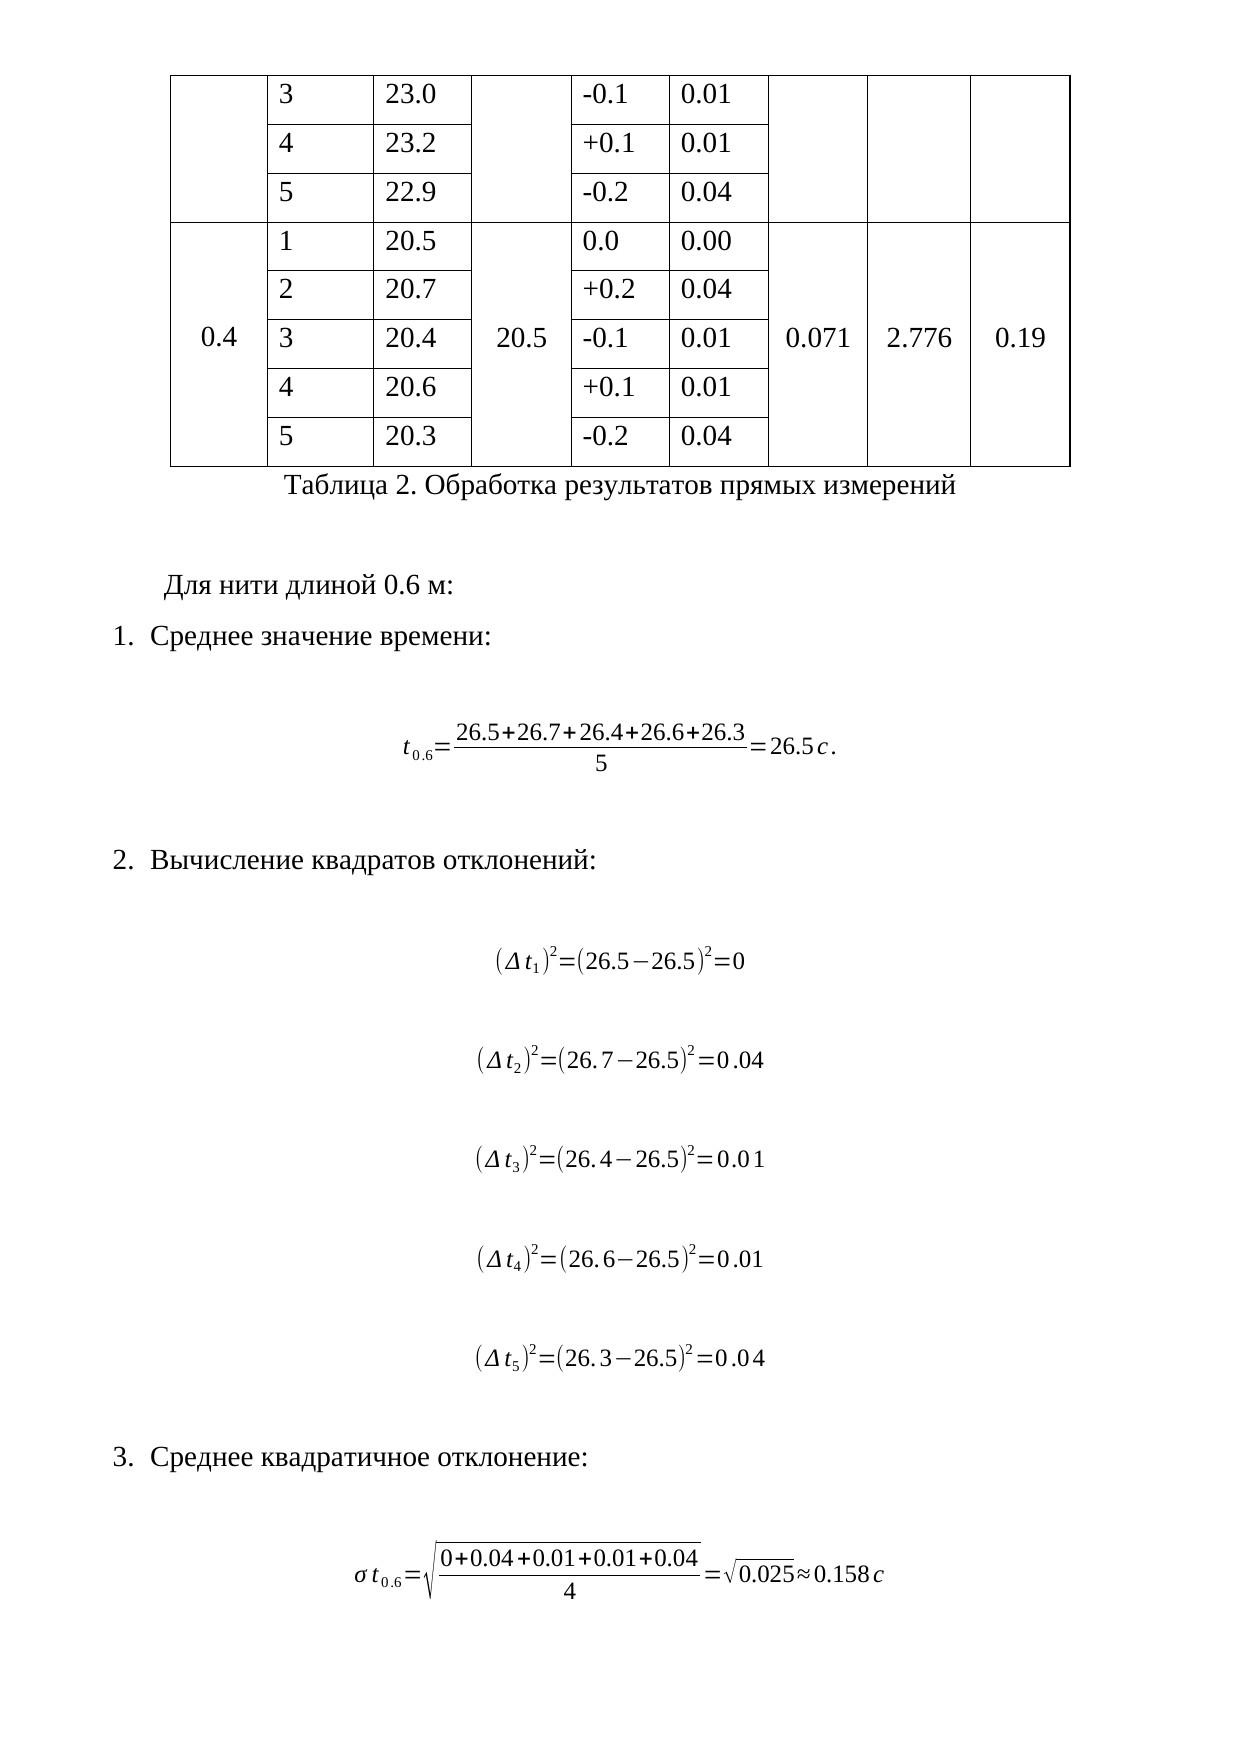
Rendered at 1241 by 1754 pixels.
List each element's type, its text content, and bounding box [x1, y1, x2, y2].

table_cell 3 [268, 76, 373, 124]
table_cell 22.9 [374, 174, 471, 222]
table_cell 20.4 [374, 320, 471, 368]
text Таблица 2. Обработка результатов прямых измерений [75, 467, 1165, 500]
list Вычисление квадратов отклонений: [112, 842, 1165, 875]
table_cell -0.1 [572, 320, 669, 368]
table_cell 0.00 [670, 223, 768, 270]
text Для нити длиной 0.6 м: [75, 567, 1165, 601]
table_cell 20.7 [374, 271, 471, 319]
table_cell -0.2 [572, 418, 669, 466]
table_cell 0.01 [670, 369, 768, 417]
list Среднее значение времени: [112, 618, 1165, 651]
table_cell 0.01 [670, 125, 768, 173]
list Среднее квадратичное отклонение: [112, 1439, 1165, 1473]
table_cell 0.071 [769, 223, 867, 466]
table_cell -0.1 [572, 76, 669, 124]
table_cell 1 [268, 223, 373, 270]
table_cell 2.776 [868, 223, 970, 466]
table_cell 0.01 [670, 76, 768, 124]
table_cell 23.0 [374, 76, 471, 124]
table_cell 3 [268, 320, 373, 368]
table_cell 0.4 [171, 223, 267, 466]
table_cell -0.2 [572, 174, 669, 222]
table_cell 0.01 [670, 320, 768, 368]
table_cell 0.04 [670, 418, 768, 466]
table_cell 20.6 [374, 369, 471, 417]
table_cell 5 [268, 418, 373, 466]
table_cell 20.5 [472, 223, 571, 466]
table_cell 0.0 [572, 223, 669, 270]
table_cell 0.04 [670, 271, 768, 319]
table_cell 20.5 [374, 223, 471, 270]
table_cell 23.2 [374, 125, 471, 173]
table_cell 20.3 [374, 418, 471, 466]
table_cell 4 [268, 369, 373, 417]
table_cell 0.19 [971, 223, 1069, 466]
table_cell +0.2 [572, 271, 669, 319]
table_cell 5 [268, 174, 373, 222]
table_cell 4 [268, 125, 373, 173]
table_cell 2 [268, 271, 373, 319]
table_cell 0.04 [670, 174, 768, 222]
table_cell +0.1 [572, 125, 669, 173]
table_cell +0.1 [572, 369, 669, 417]
